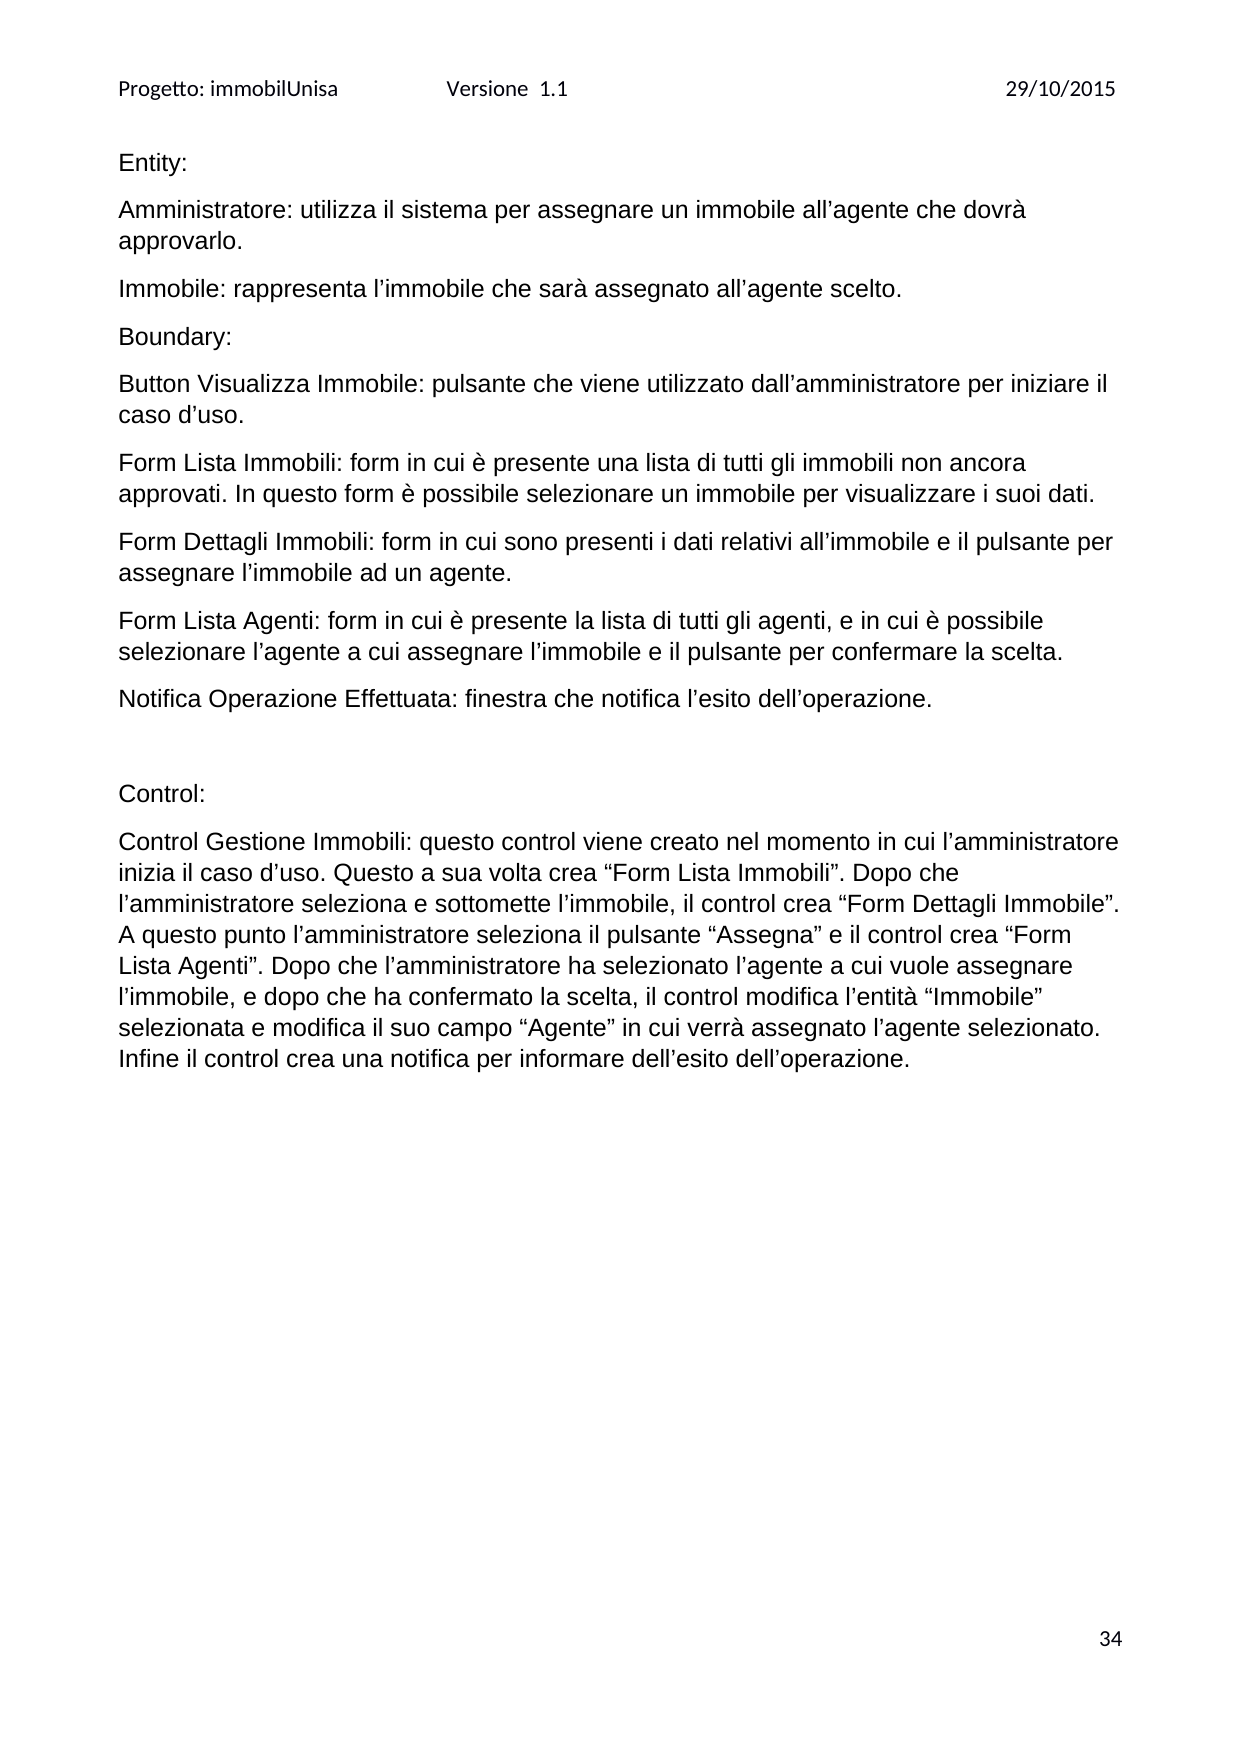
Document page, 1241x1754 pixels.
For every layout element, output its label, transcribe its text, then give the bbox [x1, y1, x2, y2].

text Boundary: [118, 322, 1122, 351]
text Amministratore: utilizza il sistema per assegnare un immobile all’agente che dovrà approvarlo. [118, 195, 1122, 255]
text Entity: [118, 148, 1122, 176]
text Form Lista Immobili: form in cui è presente una lista di tutti gli immobili non ancora approvati. In questo form è possibile selezionare un immobile per visualizzare i suoi dati. [118, 448, 1122, 508]
text Control: [118, 779, 1122, 808]
text Button Visualizza Immobile: pulsante che viene utilizzato dall’amministratore per iniziare il caso d’uso. [118, 369, 1122, 429]
text Form Dettagli Immobili: form in cui sono presenti i dati relativi all’immobile e il pulsante per assegnare l’immobile ad un agente. [118, 527, 1122, 587]
text Notifica Operazione Effettuata: finestra che notifica l’esito dell’operazione. [118, 684, 1122, 713]
text Immobile: rappresenta l’immobile che sarà assegnato all’agente scelto. [118, 274, 1122, 303]
text Form Lista Agenti: form in cui è presente la lista di tutti gli agenti, e in cui è possibile selezionare l’agente a cui assegnare l’immobile e il pulsante per confermare la scelta. [118, 606, 1122, 666]
text Control Gestione Immobili: questo control viene creato nel momento in cui l’amministratore inizia il caso d’uso. Questo a sua volta crea “Form Lista Immobili”. Dopo che l’amministratore seleziona e sottomette l’immobile, il control crea “Form Dettagli Immobile”. A questo punto l’amministratore seleziona il pulsante “Assegna” e il control crea “Form Lista Agenti”. Dopo che l’amministratore ha selezionato l’agente a cui vuole assegnare l’immobile, e dopo che ha confermato la scelta, il control modifica l’entità “Immobile” selezionata e modifica il suo campo “Agente” in cui verrà assegnato l’agente selezionato. Infine il control crea una notifica per informare dell’esito dell’operazione. [118, 827, 1122, 1073]
